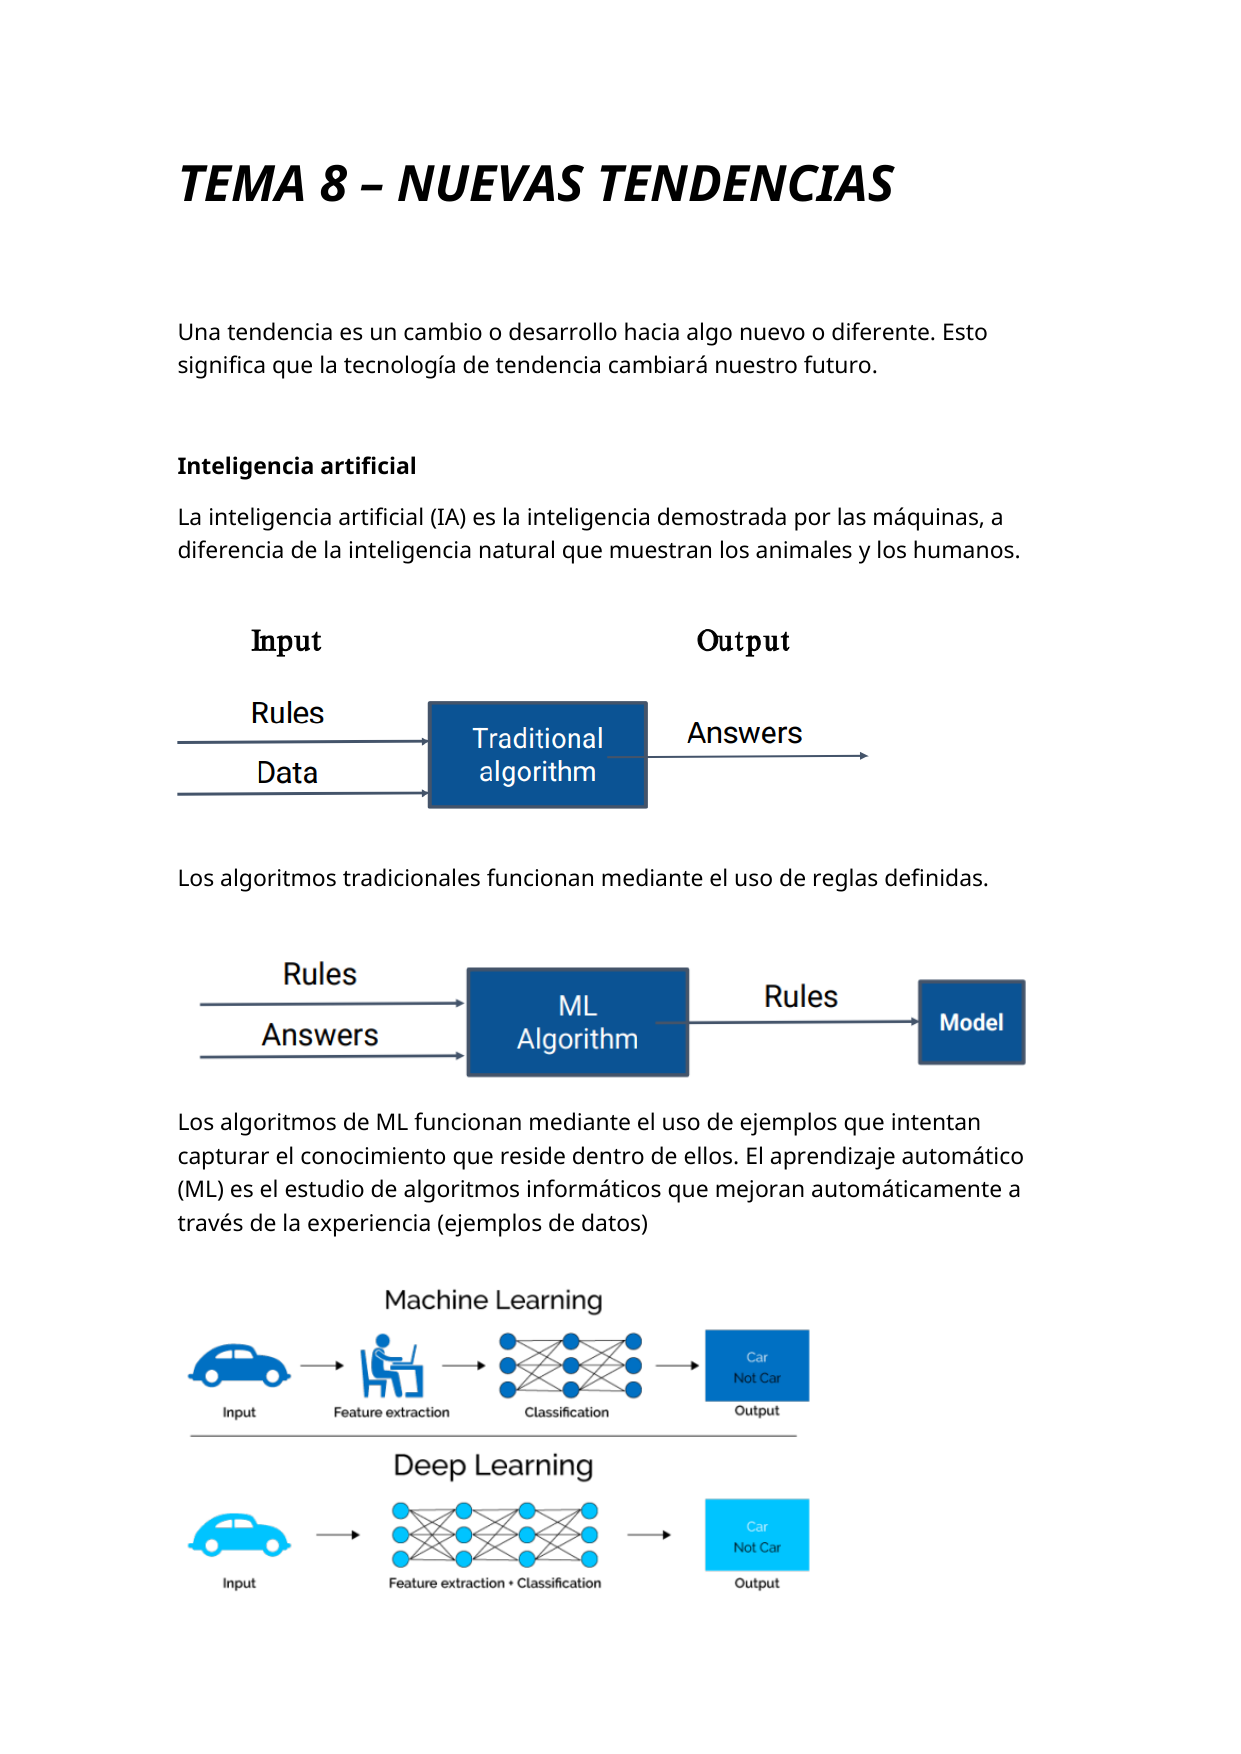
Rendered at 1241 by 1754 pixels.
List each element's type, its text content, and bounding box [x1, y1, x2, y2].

text La inteligencia artificial (IA) es la inteligencia demostrada por las máquinas, a diferencia de la inteligencia natural que muestran los animales y los humanos. [177, 501, 1063, 566]
picture [177, 912, 1063, 1087]
text Una tendencia es un cambio o desarrollo hacia algo nuevo o diferente. Esto significa que la tecnología de tendencia cambiará nuestro futuro. [177, 316, 1063, 381]
text TEMA 8 – NUEVAS TENDENCIAS [177, 148, 1063, 216]
text Los algoritmos de ML funcionan mediante el uso de ejemplos que intentan capturar el conocimiento que reside dentro de ellos. El aprendizaje automático (ML) es el estudio de algoritmos informáticos que mejoran automáticamente a través de la experiencia (ejemplos de datos) [177, 1106, 1063, 1238]
text Los algoritmos tradicionales funcionan mediante el uso de reglas definidas. [177, 862, 1063, 893]
text Inteligencia artificial [177, 450, 1063, 482]
picture [177, 1257, 835, 1605]
picture [177, 585, 887, 843]
